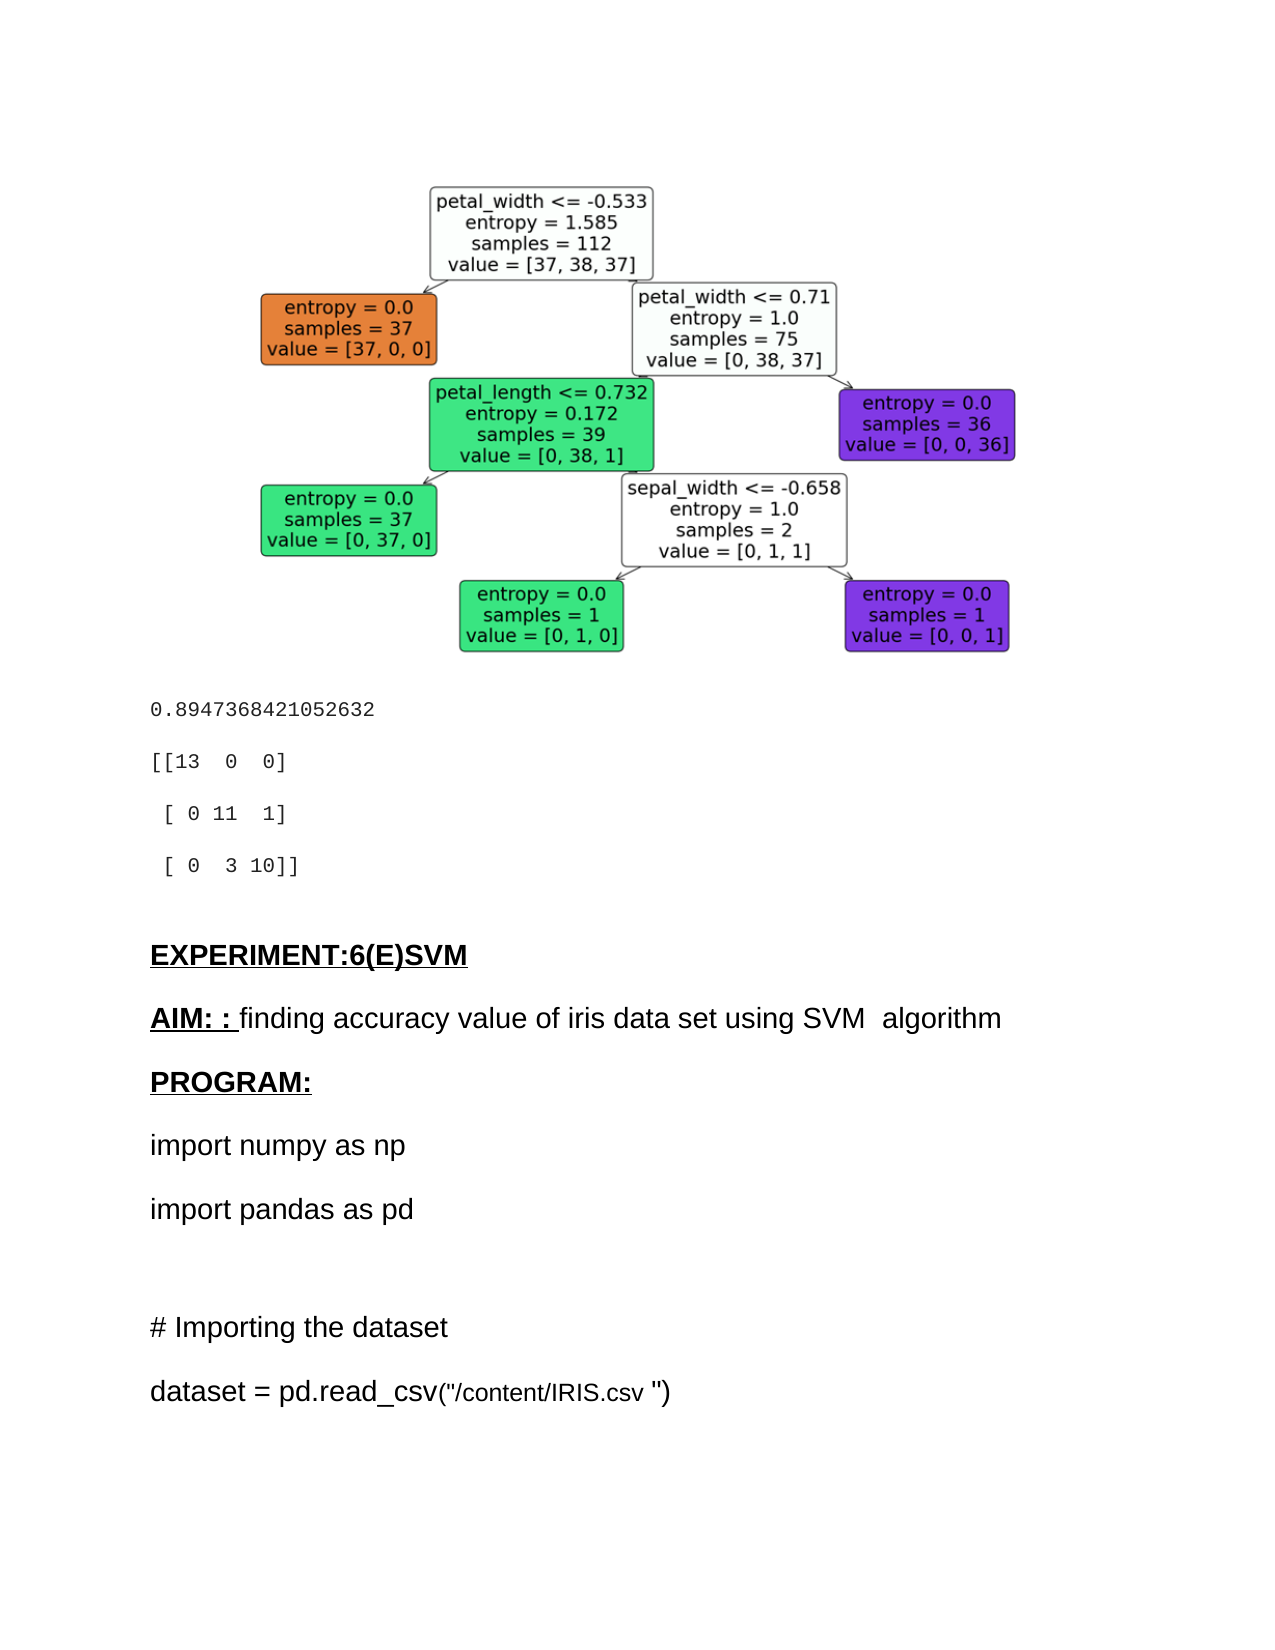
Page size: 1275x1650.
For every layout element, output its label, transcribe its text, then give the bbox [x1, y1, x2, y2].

text EXPERIMENT:6(E)SVM [150, 938, 1125, 971]
text AIM: : finding accuracy value of iris data set using SVM algorithm [150, 1001, 1125, 1035]
text dataset = pd.read_csv("/content/IRIS.csv ") [150, 1374, 1125, 1408]
text [[13 0 0] [150, 751, 1125, 774]
text PROGRAM: [150, 1065, 1125, 1098]
text [ 0 3 10]] [150, 855, 1125, 879]
text # Importing the dataset [150, 1311, 1125, 1344]
text import numpy as np [150, 1128, 1125, 1162]
text [ 0 11 1] [150, 803, 1125, 827]
text import pandas as pd [150, 1192, 1125, 1225]
text 0.8947368421052632 [150, 699, 1125, 722]
picture [150, 180, 1125, 670]
